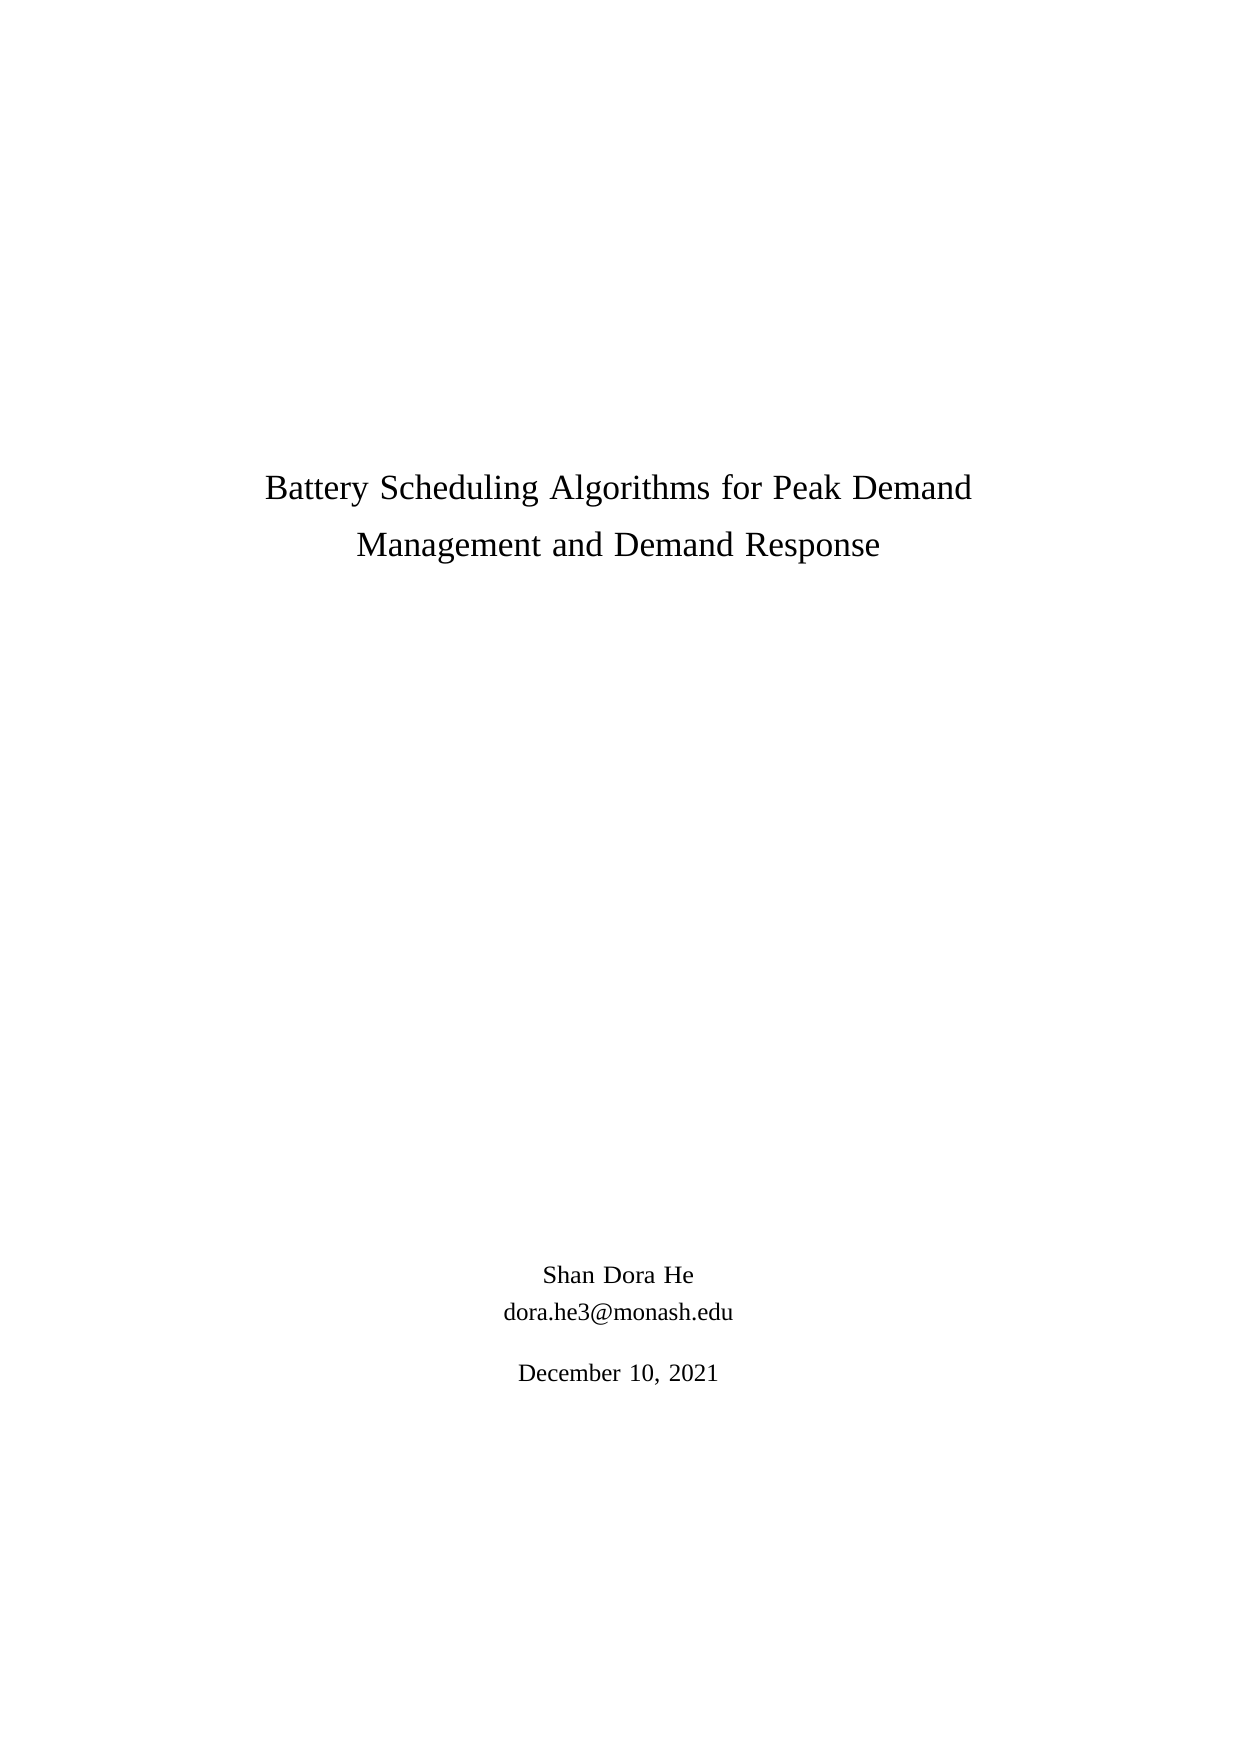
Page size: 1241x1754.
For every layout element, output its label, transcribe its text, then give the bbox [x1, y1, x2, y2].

text December 10, 2021 [264, 1358, 972, 1387]
text Battery Scheduling Algorithms for Peak Demand Management and Demand Response [264, 466, 972, 564]
text Shan Dora He dora.he3@monash.edu [500, 1260, 736, 1325]
